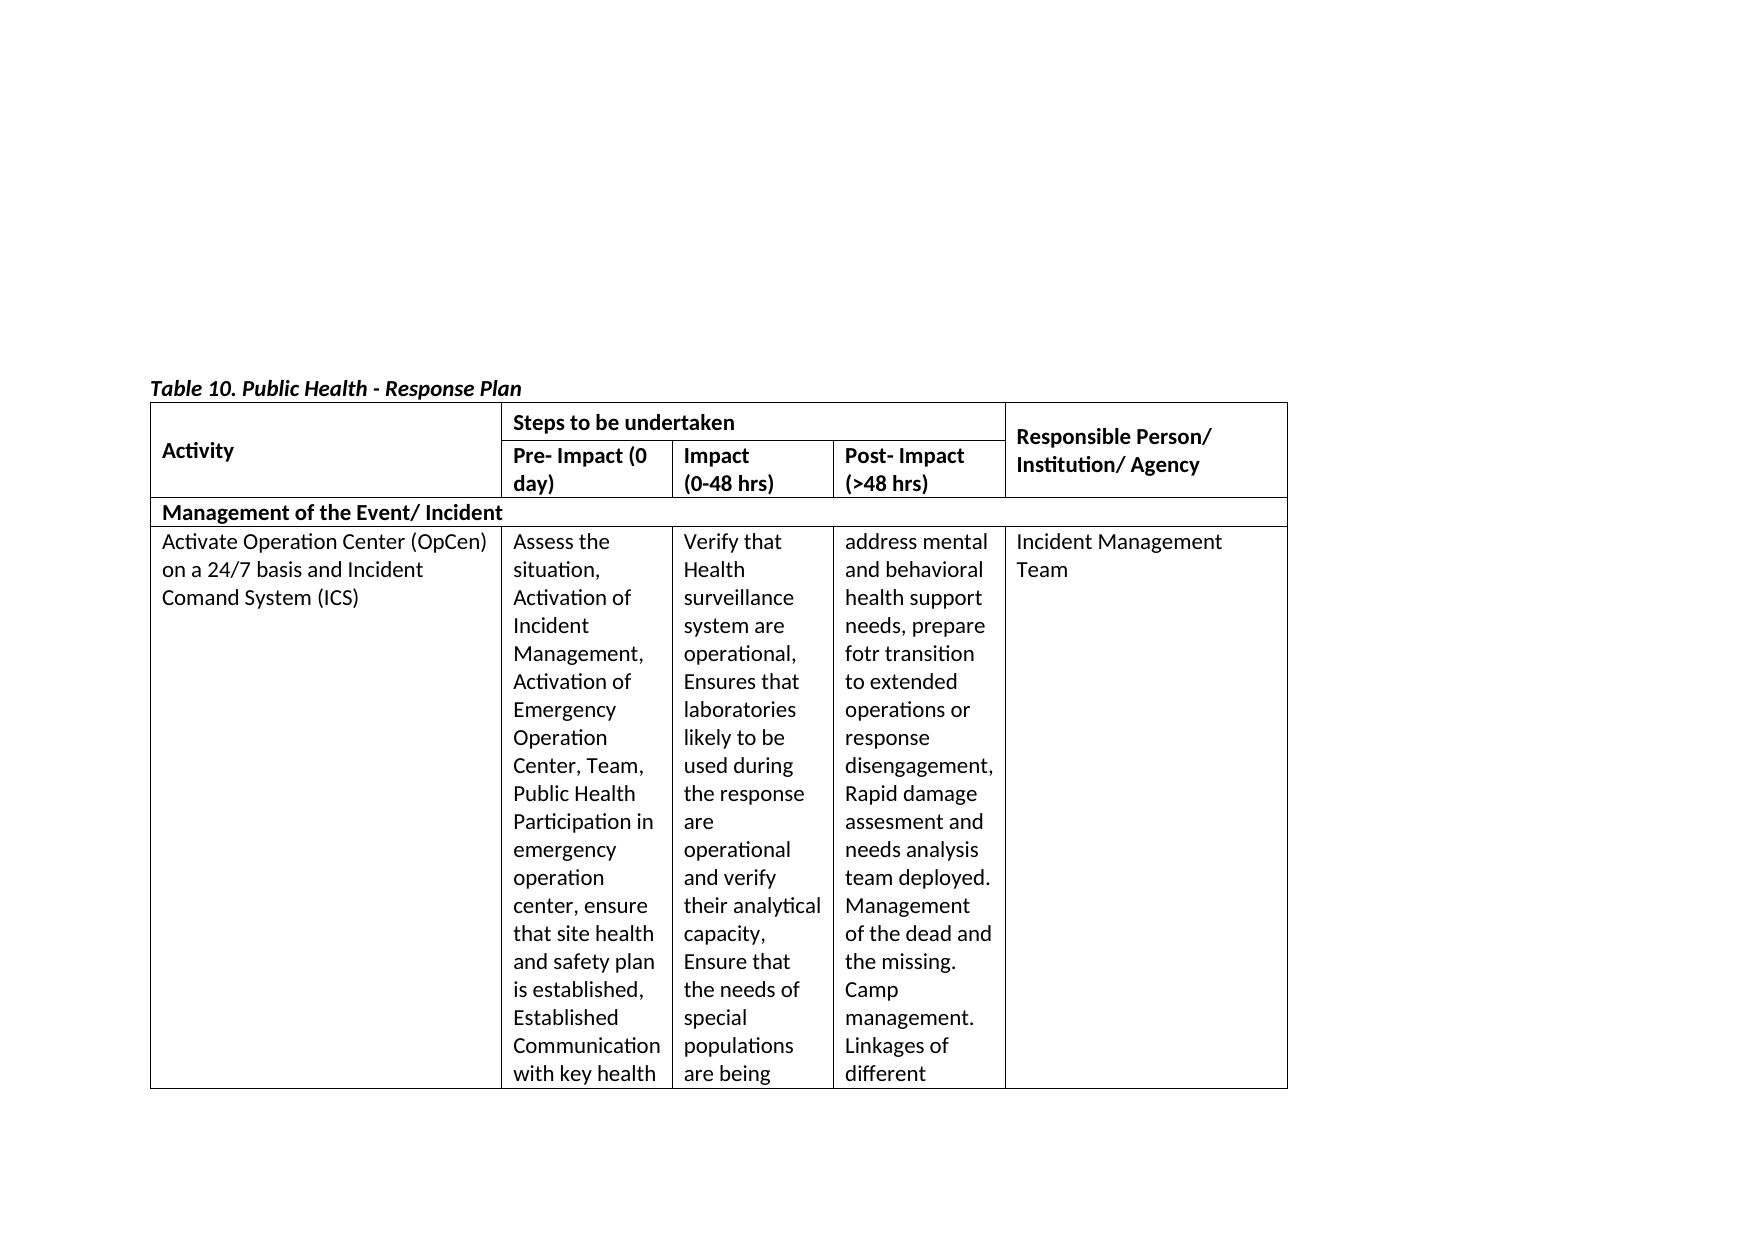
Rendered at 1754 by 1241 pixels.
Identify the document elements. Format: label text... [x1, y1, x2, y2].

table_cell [834, 527, 1005, 1088]
table_cell Pre- Impact (0 day) [502, 441, 672, 497]
table_header Responsible Person/ Institution/ Agency [1006, 403, 1287, 497]
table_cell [673, 527, 833, 1088]
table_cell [502, 527, 672, 1088]
table_cell Management of the Event/ Incident [151, 498, 1287, 526]
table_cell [151, 527, 501, 1088]
table_cell Post- Impact (>48 hrs) [834, 441, 1005, 497]
table_header Activity [151, 403, 501, 497]
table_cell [1006, 527, 1287, 1088]
text Table 10. Public Health - Response Plan [150, 374, 1660, 402]
table_header Steps to be undertaken [502, 403, 1005, 440]
table_cell Impact (0-48 hrs) [673, 441, 833, 497]
